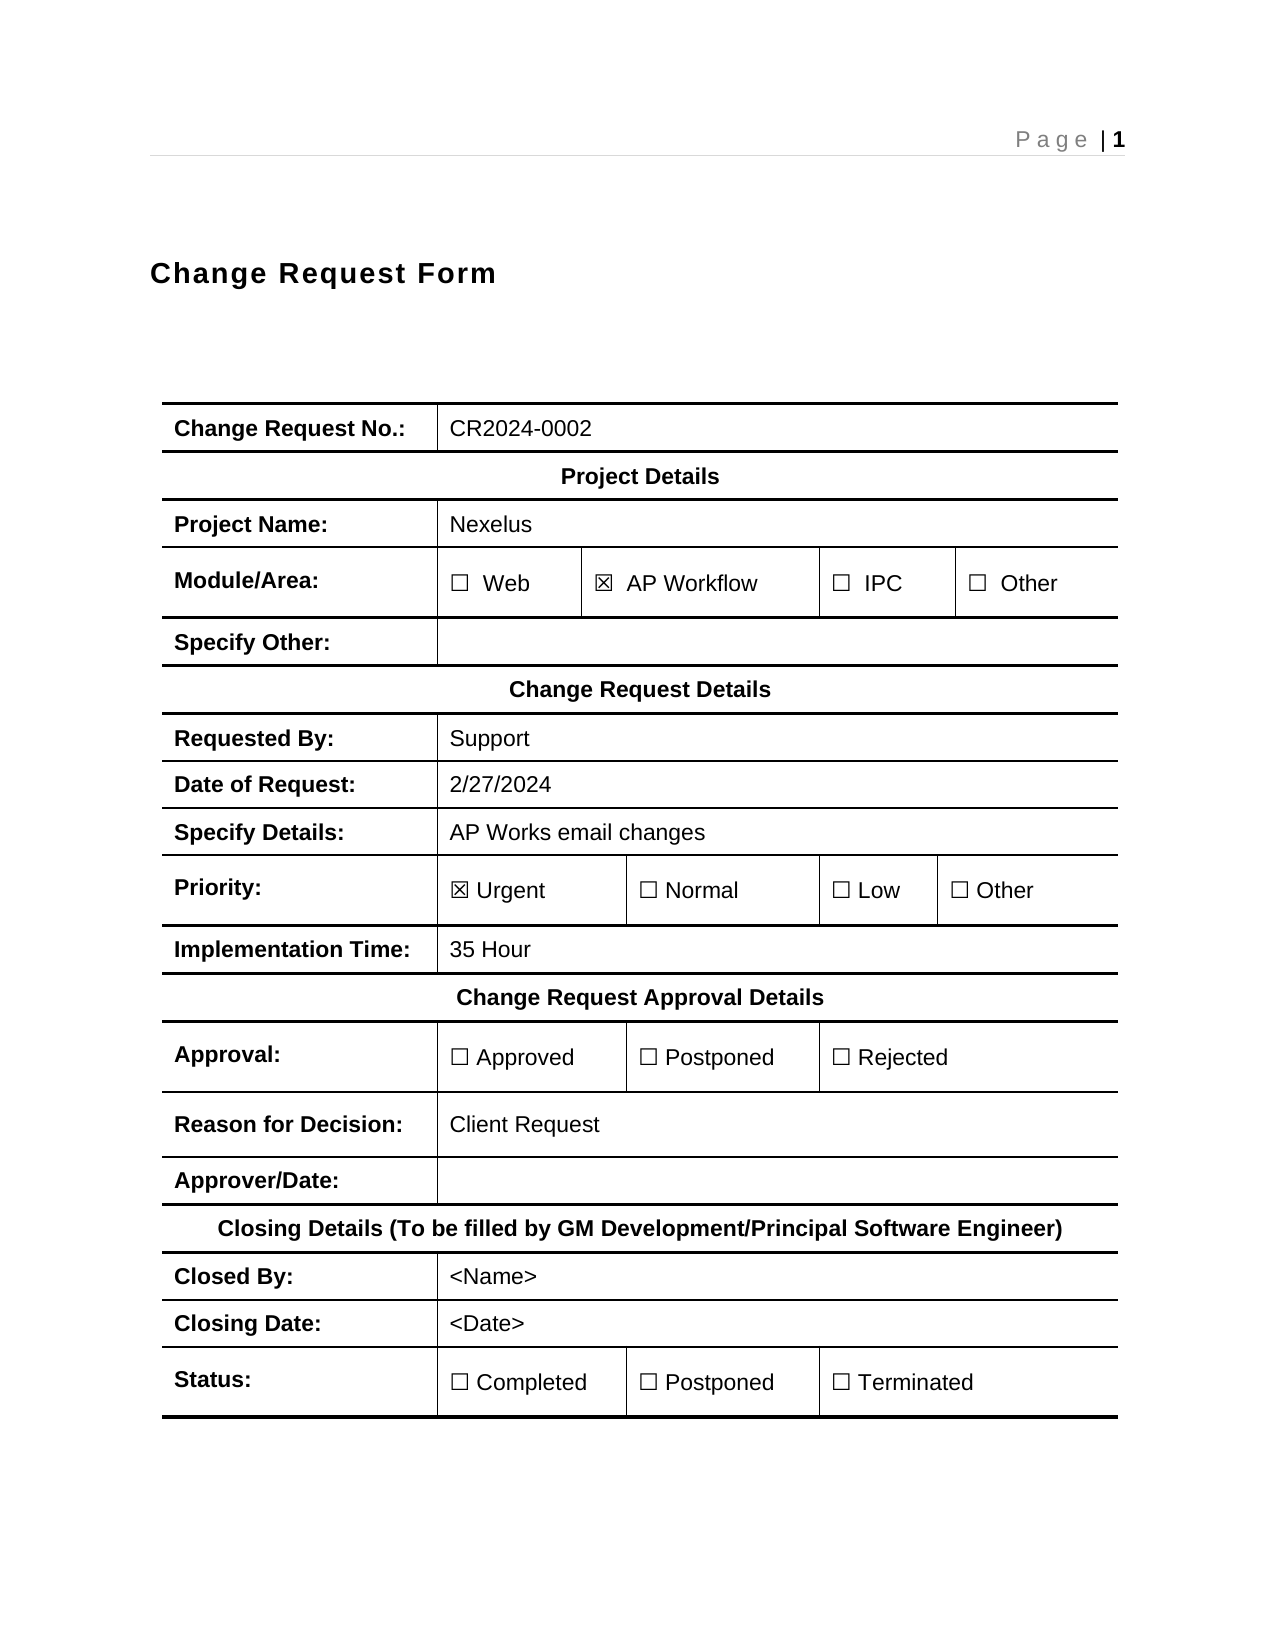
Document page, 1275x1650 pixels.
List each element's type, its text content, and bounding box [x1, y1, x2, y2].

table_cell Web [438, 548, 581, 616]
table_cell 35 Hour [438, 927, 1118, 972]
table_cell Support [438, 715, 1118, 760]
table_cell IPC [820, 548, 955, 616]
table_cell Approval: [162, 1023, 437, 1091]
table_cell Project Name: [162, 501, 437, 546]
table_cell Normal [627, 856, 819, 924]
table_cell Closed By: [162, 1254, 437, 1299]
table_cell Other [938, 856, 1118, 924]
table_cell Module/Area: [162, 548, 437, 616]
table_cell Specify Other: [162, 619, 437, 664]
table_cell Change Request Approval Details [162, 975, 1118, 1020]
table_cell Approver/Date: [162, 1158, 437, 1203]
table_cell Postponed [627, 1348, 819, 1415]
table_cell Urgent [438, 856, 626, 924]
table_cell Low [820, 856, 937, 924]
table_cell Closing Date: [162, 1301, 437, 1346]
table_cell Priority: [162, 856, 437, 924]
table_cell Reason for Decision: [162, 1093, 437, 1156]
table_cell Terminated [820, 1348, 1118, 1415]
subtitle Change Request Form [150, 232, 1125, 290]
table_cell [438, 619, 1118, 664]
table_cell [438, 1158, 1118, 1203]
table_cell Change Request Details [162, 667, 1118, 712]
table_cell Nexelus [438, 501, 1118, 546]
table_header Change Request No.: [162, 405, 437, 450]
table_cell Project Details [162, 453, 1118, 498]
table_cell 2/27/2024 [438, 762, 1118, 807]
table_cell <Date> [438, 1301, 1118, 1346]
table_cell Postponed [627, 1023, 819, 1091]
table_cell <Name> [438, 1254, 1118, 1299]
table_cell Date of Request: [162, 762, 437, 807]
table_header CR2024-0002 [438, 405, 1118, 450]
table_cell Rejected [820, 1023, 1118, 1091]
table_cell Implementation Time: [162, 927, 437, 972]
table_cell Client Request [438, 1093, 1118, 1156]
table_cell Completed [438, 1348, 626, 1415]
table_cell AP Works email changes [438, 809, 1118, 854]
table_cell AP Workflow [582, 548, 819, 616]
table_cell Requested By: [162, 715, 437, 760]
table_cell Closing Details (To be filled by GM Development/Principal Software Engineer) [162, 1206, 1118, 1251]
table_cell Other [956, 548, 1118, 616]
table_cell Approved [438, 1023, 626, 1091]
table_cell Status: [162, 1348, 437, 1415]
table_cell Specify Details: [162, 809, 437, 854]
